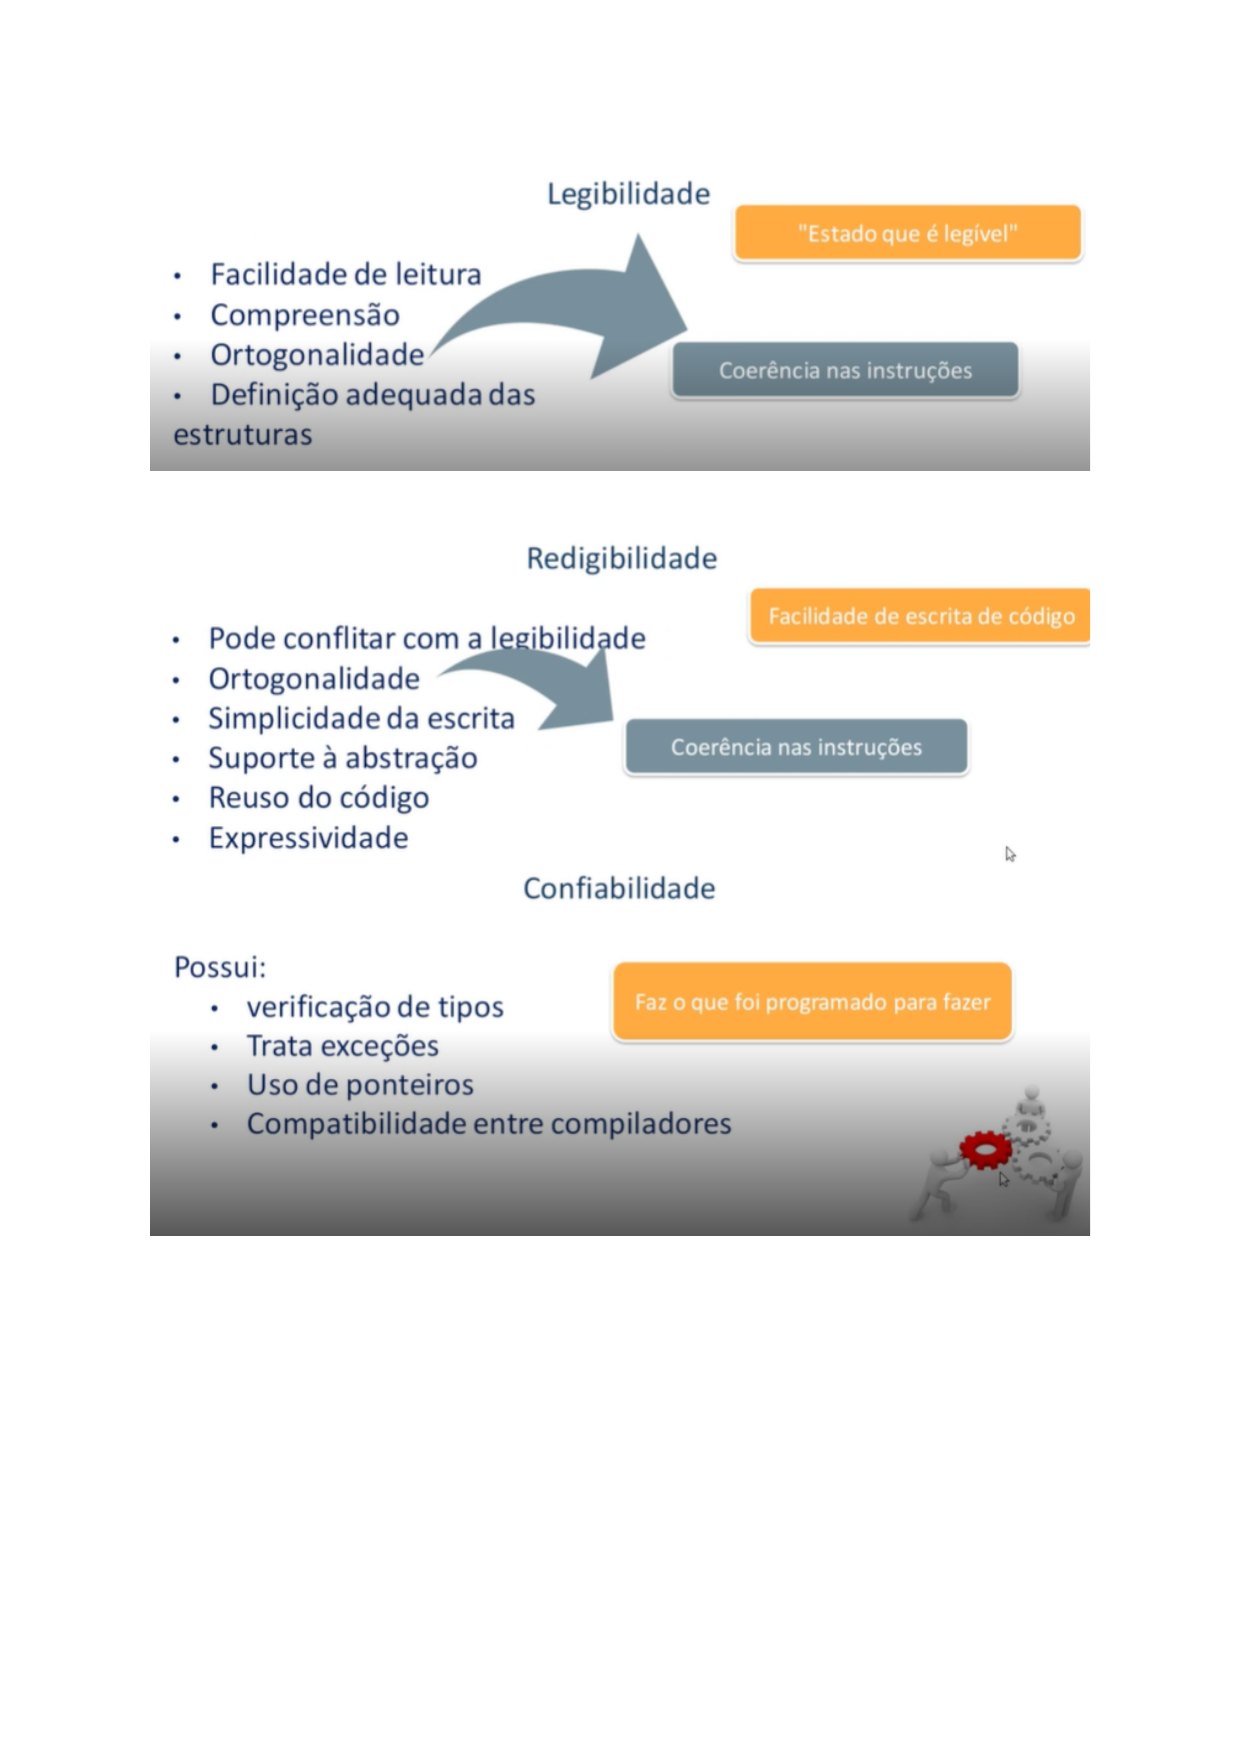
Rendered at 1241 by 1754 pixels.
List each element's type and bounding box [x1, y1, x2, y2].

picture [150, 150, 1091, 471]
picture [150, 505, 1091, 866]
picture [150, 869, 1091, 1236]
